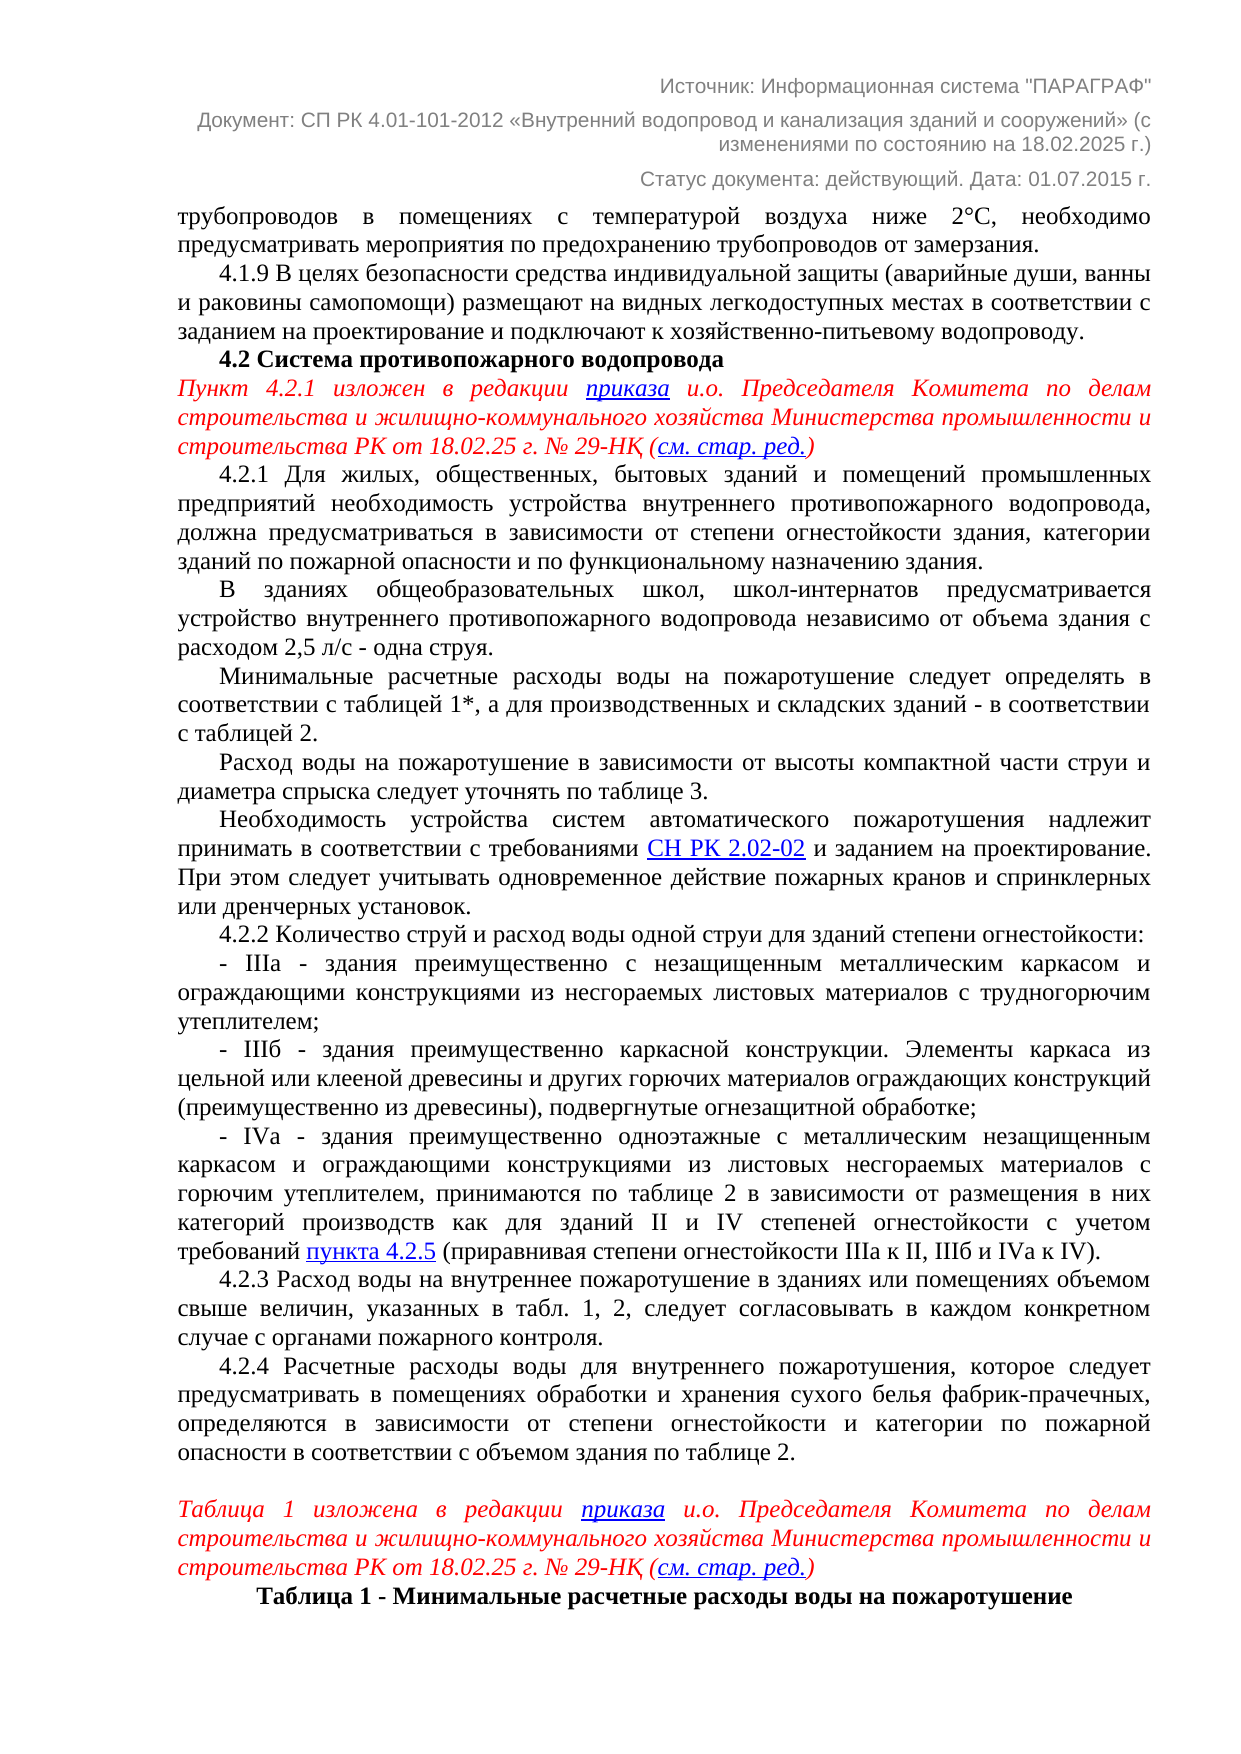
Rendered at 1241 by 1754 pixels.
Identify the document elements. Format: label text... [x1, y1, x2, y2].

text Таблица 1 - Минимальные расчетные расходы воды на пожаротушение [177, 1581, 1152, 1609]
text - IVа - здания преимущественно одноэтажные с металлическим незащищенным каркасом и ограждающими конструкциями из листовых несгораемых материалов с горючим утеплителем, принимаются по таблице 2 в зависимости от размещения в них категорий производств как для зданий II и IV степеней огнестойкости с учетом требований пункта 4.2.5 (приравнивая степени огнестойкости IIIа к II, IIIб и IVa к IV). [177, 1121, 1152, 1264]
text Необходимость устройства систем автоматического пожаротушения надлежит принимать в соответствии с требованиями СН РК 2.02-02 и заданием на проектирование. При этом следует учитывать одновременное действие пожарных кранов и спринклерных или дренчерных установок. [177, 804, 1152, 919]
text 4.2.4 Расчетные расходы воды для внутреннего пожаротушения, которое следует предусматривать в помещениях обработки и хранения сухого белья фабрик-прачечных, определяются в зависимости от степени огнестойкости и категории по пожарной опасности в соответствии с объемом здания по таблице 2. [177, 1351, 1152, 1466]
text Минимальные расчетные расходы воды на пожаротушение следует определять в соответствии с таблицей 1*, а для производственных и складских зданий - в соответствии с таблицей 2. [177, 661, 1152, 747]
text - IIIб - здания преимущественно каркасной конструкции. Элементы каркаса из цельной или клееной древесины и других горючих материалов ограждающих конструкций (преимущественно из древесины), подвергнутые огнезащитной обработке; [177, 1034, 1152, 1121]
text 4.2.2 Количество струй и расход воды одной струи для зданий степени огнестойкости: [177, 919, 1152, 948]
text 4.1.9 В целях безопасности средства индивидуальной защиты (аварийные души, ванны и раковины самопомощи) размещают на видных легкодоступных местах в соответствии с заданием на проектирование и подключают к хозяйственно-питьевому водопроводу. [177, 258, 1152, 344]
text 4.2.1 Для жилых, общественных, бытовых зданий и помещений промышленных предприятий необходимость устройства внутреннего противопожарного водопровода, должна предусматриваться в зависимости от степени огнестойкости здания, категории зданий по пожарной опасности и по функциональному назначению здания. [177, 459, 1152, 574]
text Пункт 4.2.1 изложен в редакции приказа и.о. Председателя Комитета по делам строительства и жилищно-коммунального хозяйства Министерства промышленности и строительства РК от 18.02.25 г. № 29-НҚ (см. стар. ред.) [177, 373, 1152, 459]
text В зданиях общеобразовательных школ, школ-интернатов предусматривается устройство внутреннего противопожарного водопровода независимо от объема здания с расходом 2,5 л/с - одна струя. [177, 574, 1152, 661]
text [177, 201, 1152, 258]
text - IIIа - здания преимущественно с незащищенным металлическим каркасом и ограждающими конструкциями из несгораемых листовых материалов с трудногорючим утеплителем; [177, 948, 1152, 1034]
text 4.2.3 Расход воды на внутреннее пожаротушение в зданиях или помещениях объемом свыше величин, указанных в табл. 1, 2, следует согласовывать в каждом конкретном случае с органами пожарного контроля. [177, 1264, 1152, 1351]
text Расход воды на пожаротушение в зависимости от высоты компактной части струи и диаметра спрыска следует уточнять по таблице 3. [177, 747, 1152, 804]
text Таблица 1 изложена в редакции приказа и.о. Председателя Комитета по делам строительства и жилищно-коммунального хозяйства Министерства промышленности и строительства РК от 18.02.25 г. № 29-НҚ (см. стар. ред.) [177, 1494, 1152, 1581]
text 4.2 Система противопожарного водопровода [177, 344, 1152, 373]
